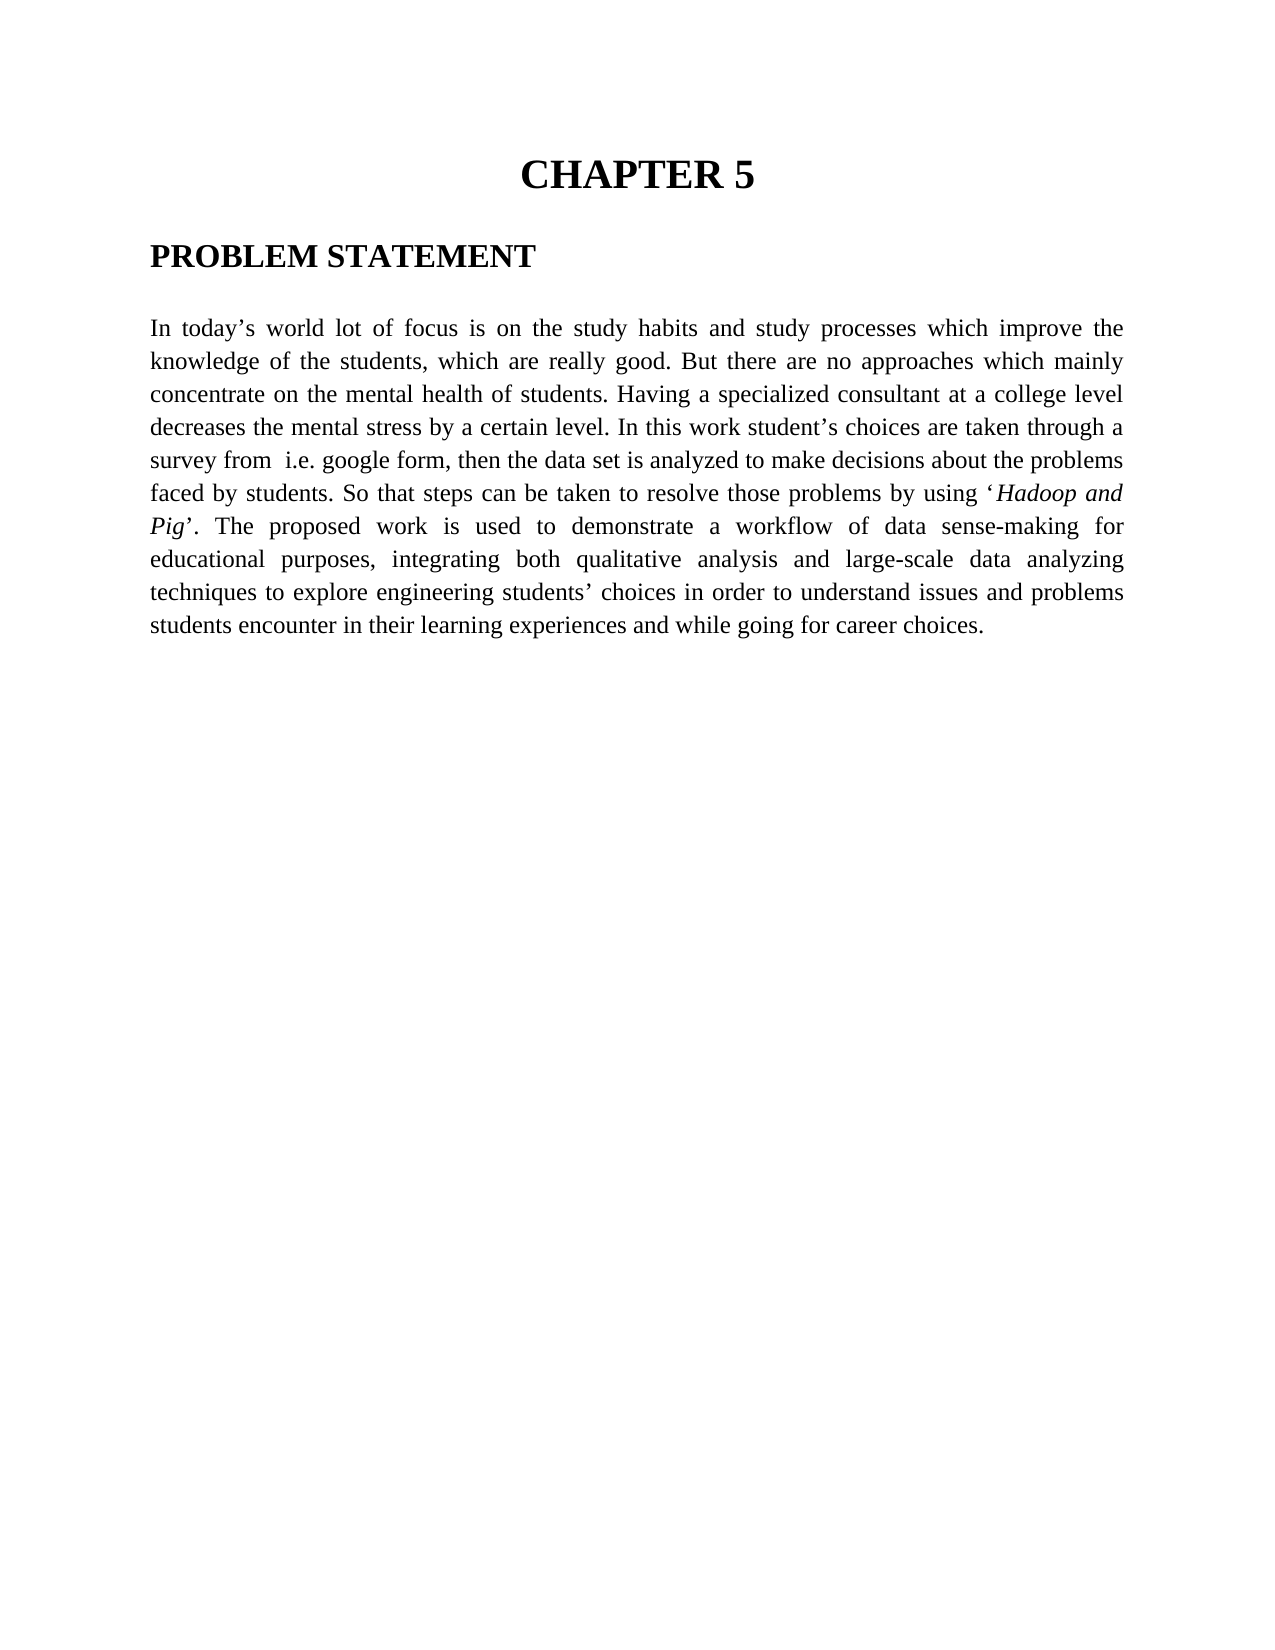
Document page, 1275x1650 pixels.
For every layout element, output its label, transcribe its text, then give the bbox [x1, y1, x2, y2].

text CHAPTER 5 [150, 150, 1125, 198]
text In today’s world lot of focus is on the study habits and study processes which improve the knowledge of the students, which are really good. But there are no approaches which mainly concentrate on the mental health of students. Having a specialized consultant at a college level decreases the mental stress by a certain level. In this work student’s choices are taken through a survey from i.e. google form, then the data set is analyzed to make decisions about the problems faced by students. So that steps can be taken to resolve those problems by using ‘Hadoop and Pig’. The proposed work is used to demonstrate a workflow of data sense-making for educational purposes, integrating both qualitative analysis and large-scale data analyzing techniques to explore engineering students’ choices in order to understand issues and problems students encounter in their learning experiences and while going for career choices. [150, 313, 1125, 639]
text PROBLEM STATEMENT [150, 236, 1125, 274]
